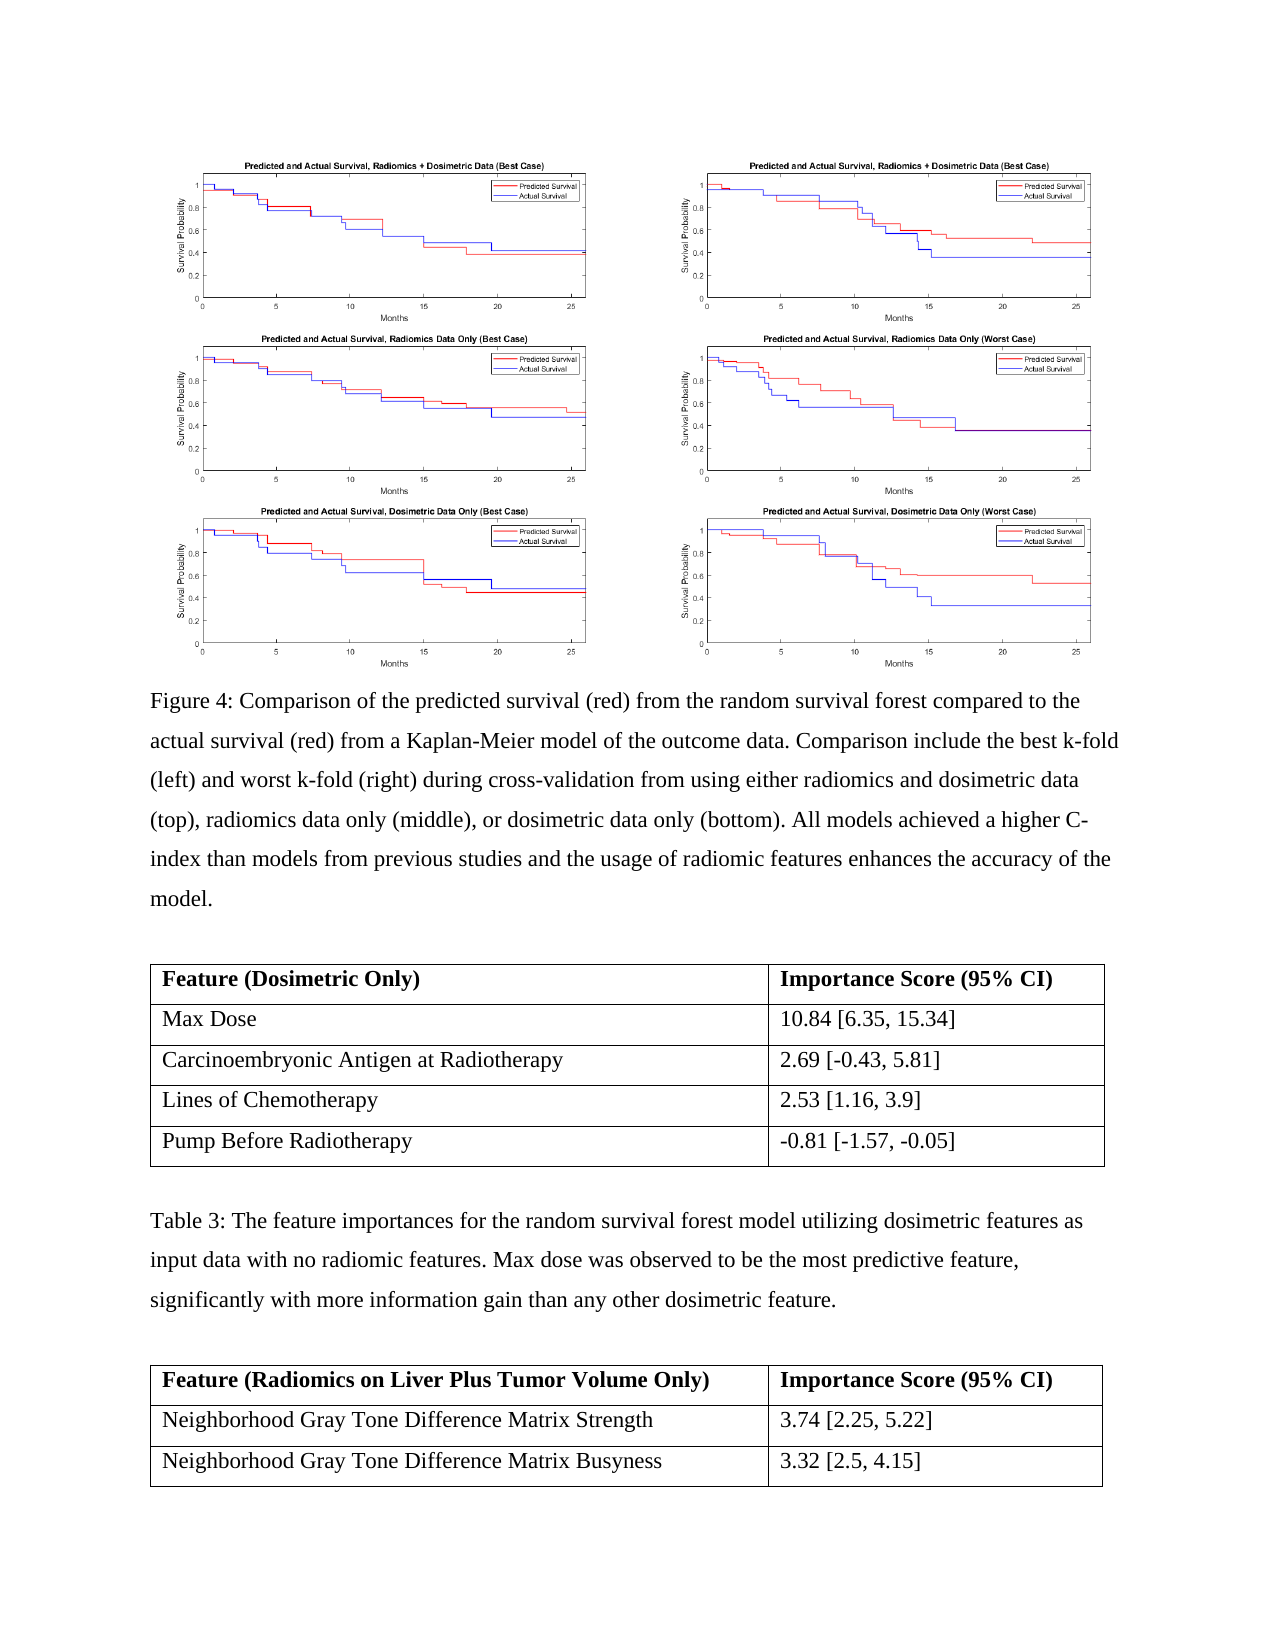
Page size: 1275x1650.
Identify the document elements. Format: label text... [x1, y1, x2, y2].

table_cell Neighborhood Gray Tone Difference Matrix Strength [151, 1406, 768, 1446]
table_cell 10.84 [6.35, 15.34] [769, 1005, 1104, 1044]
table_cell 2.69 [-0.43, 5.81] [769, 1046, 1104, 1085]
picture [150, 150, 1114, 674]
table_cell -0.81 [-1.57, -0.05] [769, 1127, 1104, 1166]
table_header Feature (Dosimetric Only) [151, 965, 768, 1004]
text Figure 4: Comparison of the predicted survival (red) from the random survival forest compared to the actual survival (red) from a Kaplan-Meier model of the outcome data. Comparison include the best k-fold (left) and worst k-fold (right) during cross-validation from using either radiomics and dosimetric data (top), radiomics data only (middle), or dosimetric data only (bottom). All models achieved a higher C-index than models from previous studies and the usage of radiomic features enhances the accuracy of the model. [150, 687, 1125, 911]
table_cell Max Dose [151, 1005, 768, 1044]
table_cell Carcinoembryonic Antigen at Radiotherapy [151, 1046, 768, 1085]
table_cell Neighborhood Gray Tone Difference Matrix Busyness [151, 1447, 768, 1486]
table_header Importance Score (95% CI) [769, 1366, 1102, 1405]
text Table 3: The feature importances for the random survival forest model utilizing dosimetric features as input data with no radiomic features. Max dose was observed to be the most predictive feature, significantly with more information gain than any other dosimetric feature. [150, 1207, 1125, 1312]
table_header Feature (Radiomics on Liver Plus Tumor Volume Only) [151, 1366, 768, 1405]
table_cell 3.74 [2.25, 5.22] [769, 1406, 1102, 1446]
table_cell Lines of Chemotherapy [151, 1086, 768, 1126]
table_header Importance Score (95% CI) [769, 965, 1104, 1004]
table_cell 3.32 [2.5, 4.15] [769, 1447, 1102, 1486]
table_cell Pump Before Radiotherapy [151, 1127, 768, 1166]
table_cell 2.53 [1.16, 3.9] [769, 1086, 1104, 1126]
